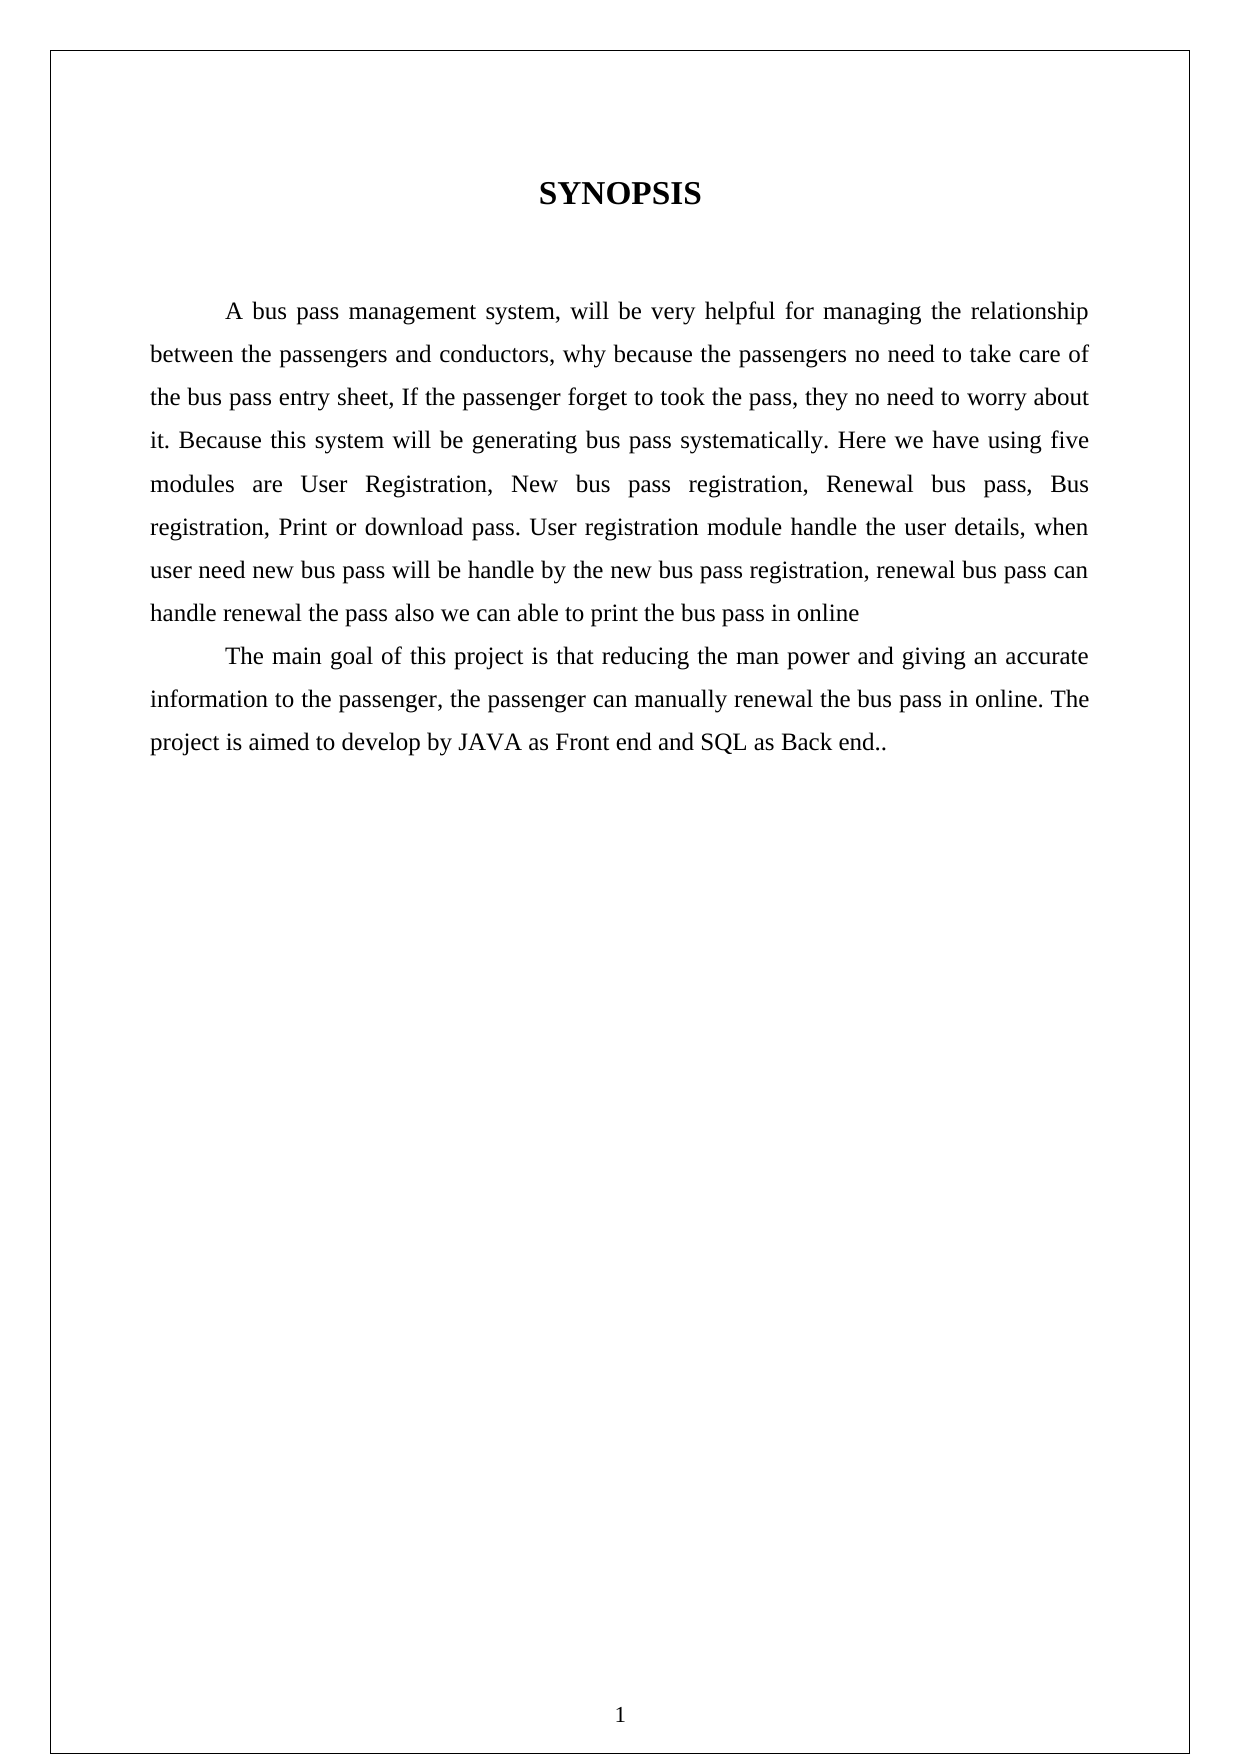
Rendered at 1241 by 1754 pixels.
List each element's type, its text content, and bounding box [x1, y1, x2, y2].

text The main goal of this project is that reducing the man power and giving an accurate information to the passenger, the passenger can manually renewal the bus pass in online. The project is aimed to develop by JAVA as Front end and SQL as Back end.. [150, 641, 1090, 756]
text A bus pass management system, will be very helpful for managing the relationship between the passengers and conductors, why because the passengers no need to take care of the bus pass entry sheet, If the passenger forget to took the pass, they no need to worry about it. Because this system will be generating bus pass systematically. Here we have using five modules are User Registration, New bus pass registration, Renewal bus pass, Bus registration, Print or download pass. User registration module handle the user details, when user need new bus pass will be handle by the new bus pass registration, renewal bus pass can handle renewal the pass also we can able to print the bus pass in online [150, 296, 1090, 627]
subtitle SYNOPSIS [150, 173, 1090, 212]
